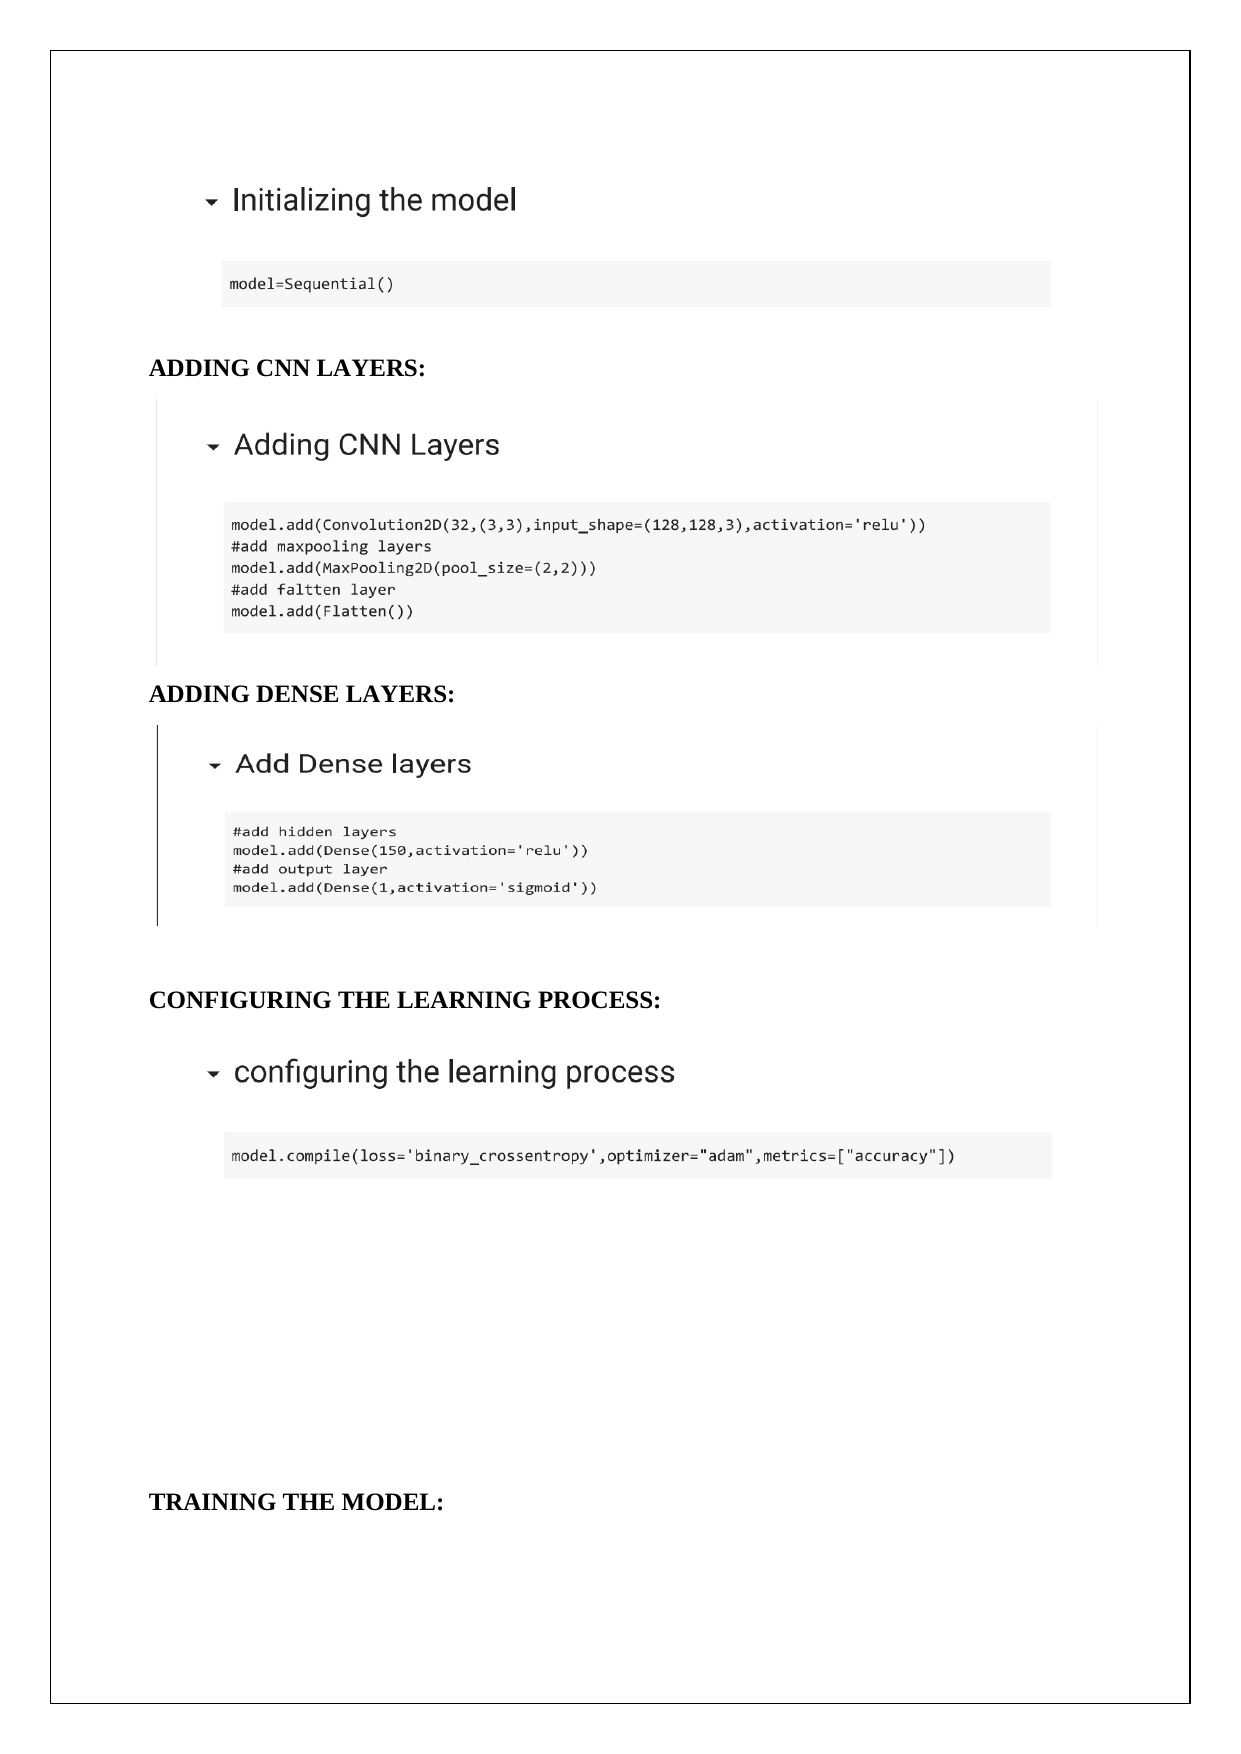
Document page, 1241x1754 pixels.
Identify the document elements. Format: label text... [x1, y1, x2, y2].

text ADDING DENSE LAYERS: [148, 679, 1160, 708]
text ADDING CNN LAYERS: [148, 353, 1160, 382]
picture [156, 1031, 1098, 1211]
text TRAINING THE MODEL: [148, 1487, 1160, 1516]
picture [156, 725, 1098, 926]
picture [156, 399, 1098, 666]
text CONFIGURING THE LEARNING PROCESS: [148, 985, 1160, 1014]
picture [156, 150, 1098, 341]
